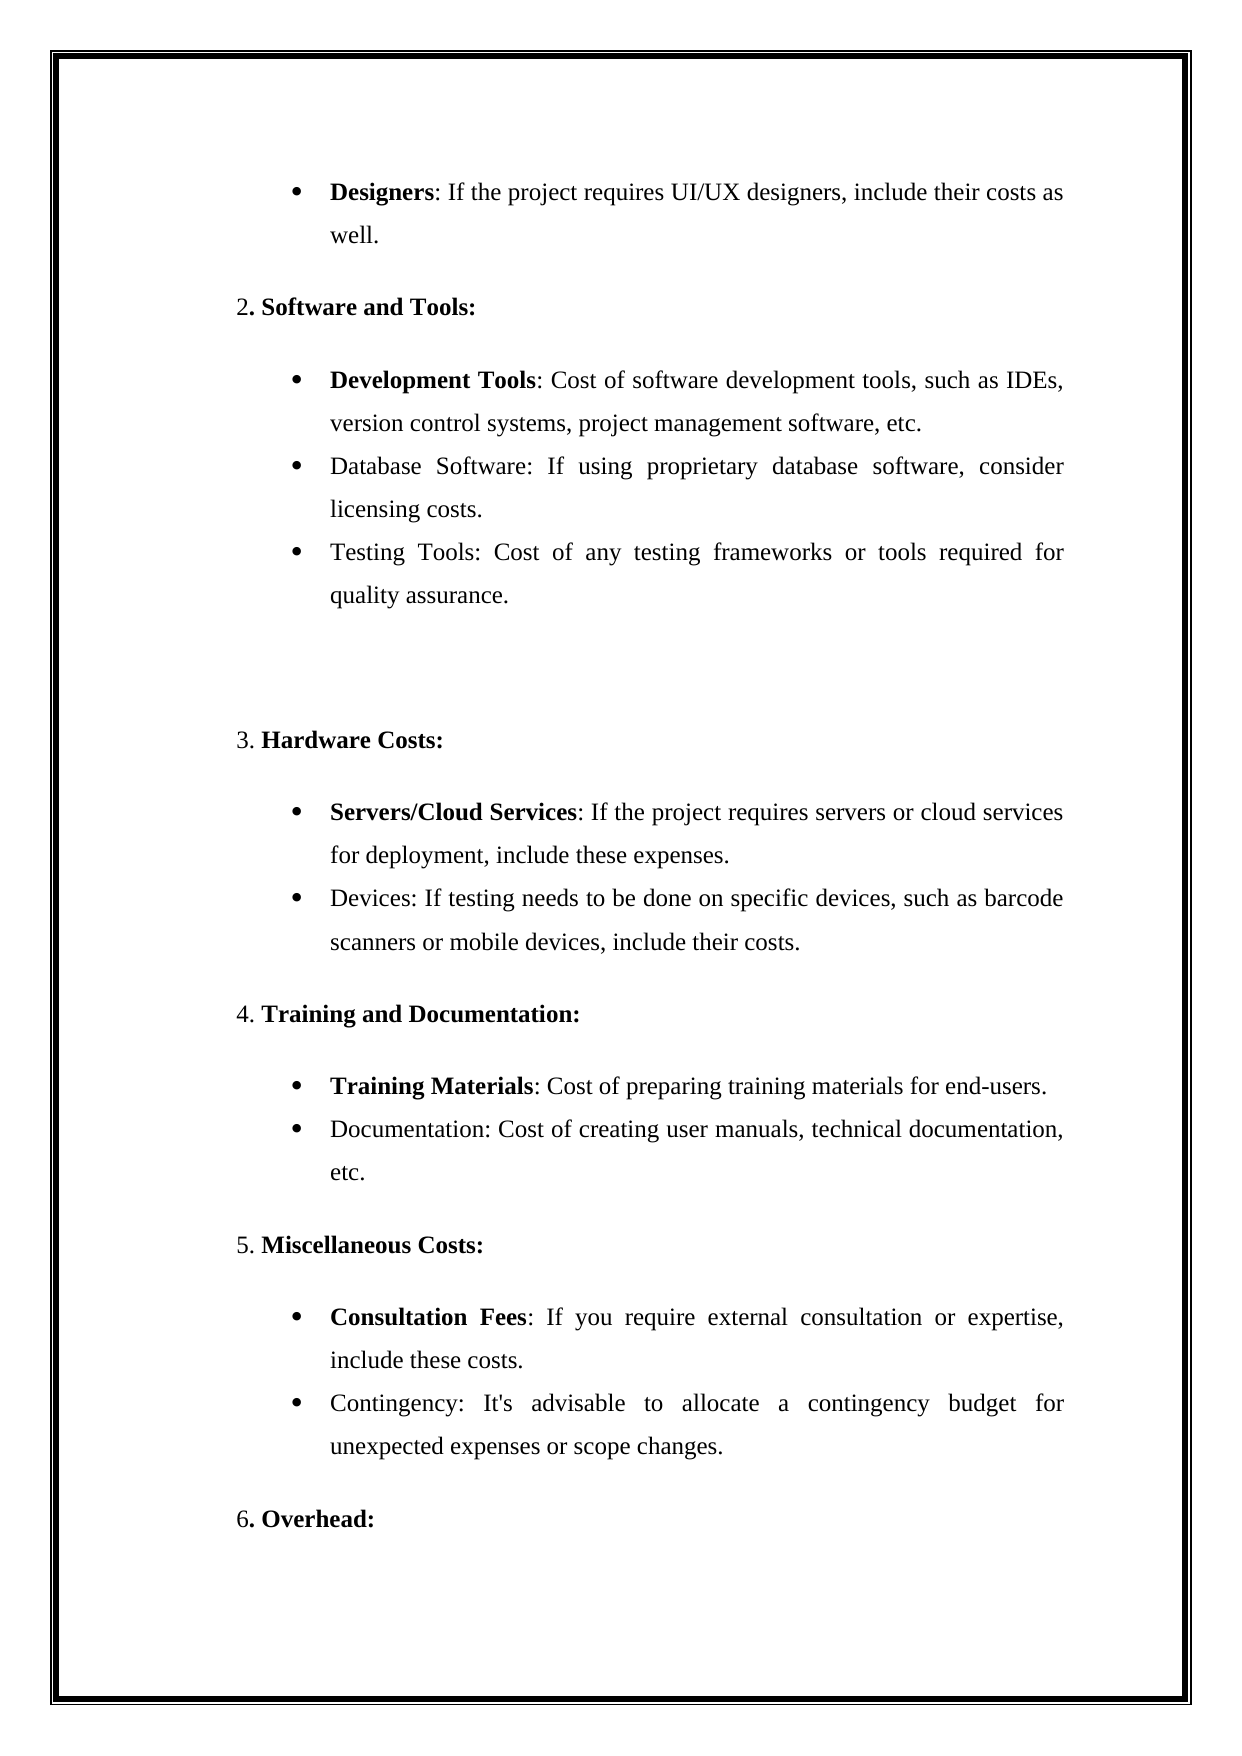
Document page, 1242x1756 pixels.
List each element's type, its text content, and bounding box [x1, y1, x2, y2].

list Consultation Fees: If you require external consultation or expertise, include these costs. [292, 1302, 1064, 1374]
list Testing Tools: Cost of any testing frameworks or tools required for quality assurance. [292, 537, 1064, 609]
list Servers/Cloud Services: If the project requires servers or cloud services for deployment, include these expenses. [292, 797, 1064, 869]
text 4. Training and Documentation: [236, 999, 1064, 1028]
list Database Software: If using proprietary database software, consider licensing costs. [292, 451, 1064, 523]
list Development Tools: Cost of software development tools, such as IDEs, version control systems, project management software, etc. [292, 365, 1064, 437]
list Contingency: It's advisable to allocate a contingency budget for unexpected expenses or scope changes. [292, 1388, 1064, 1460]
list Training Materials: Cost of preparing training materials for end-users. [292, 1071, 1064, 1100]
text 3. Hardware Costs: [236, 725, 1064, 754]
list Documentation: Cost of creating user manuals, technical documentation, etc. [292, 1114, 1064, 1186]
list Devices: If testing needs to be done on specific devices, such as barcode scanners or mobile devices, include their costs. [292, 883, 1064, 955]
text 2. Software and Tools: [236, 292, 1064, 321]
list Designers: If the project requires UI/UX designers, include their costs as well. [292, 177, 1064, 249]
text 6. Overhead: [236, 1504, 1064, 1532]
text 5. Miscellaneous Costs: [236, 1230, 1064, 1258]
